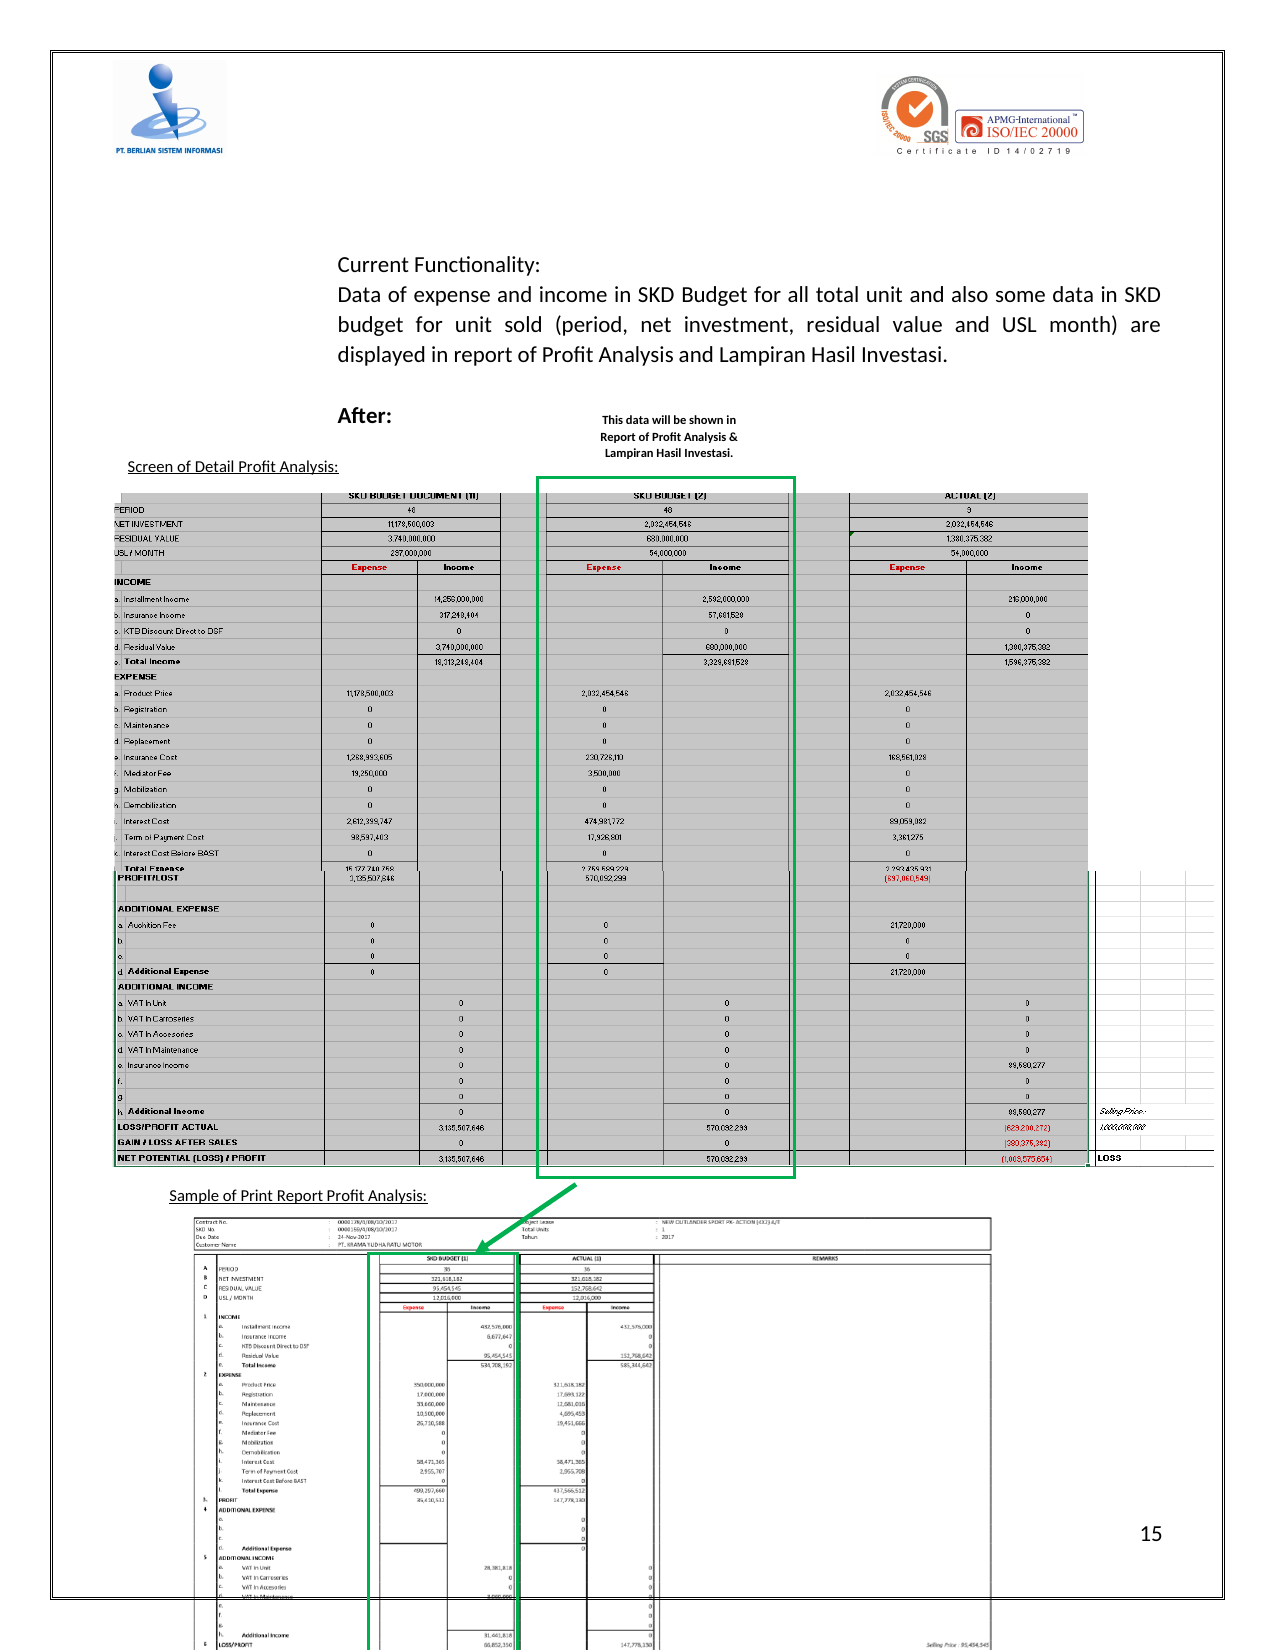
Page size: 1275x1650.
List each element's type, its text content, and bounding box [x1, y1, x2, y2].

picture [539, 493, 793, 1167]
picture [519, 1600, 999, 1650]
picture [188, 1217, 522, 1597]
picture [796, 493, 1214, 1167]
picture [489, 1217, 999, 1597]
list After: [337, 401, 1162, 429]
list Current Functionality: [337, 250, 1162, 278]
picture [112, 60, 227, 157]
picture [872, 73, 1088, 157]
picture [370, 1255, 516, 1597]
picture [370, 1600, 516, 1650]
picture [112, 493, 536, 1167]
picture [188, 1600, 367, 1650]
list Data of expense and income in SKD Budget for all total unit and also some data in SKD budget for unit sold (period, net investment, residual value and USL month) are displayed in report of Profit Analysis and Lampiran Hasil Investasi. [337, 280, 1162, 369]
